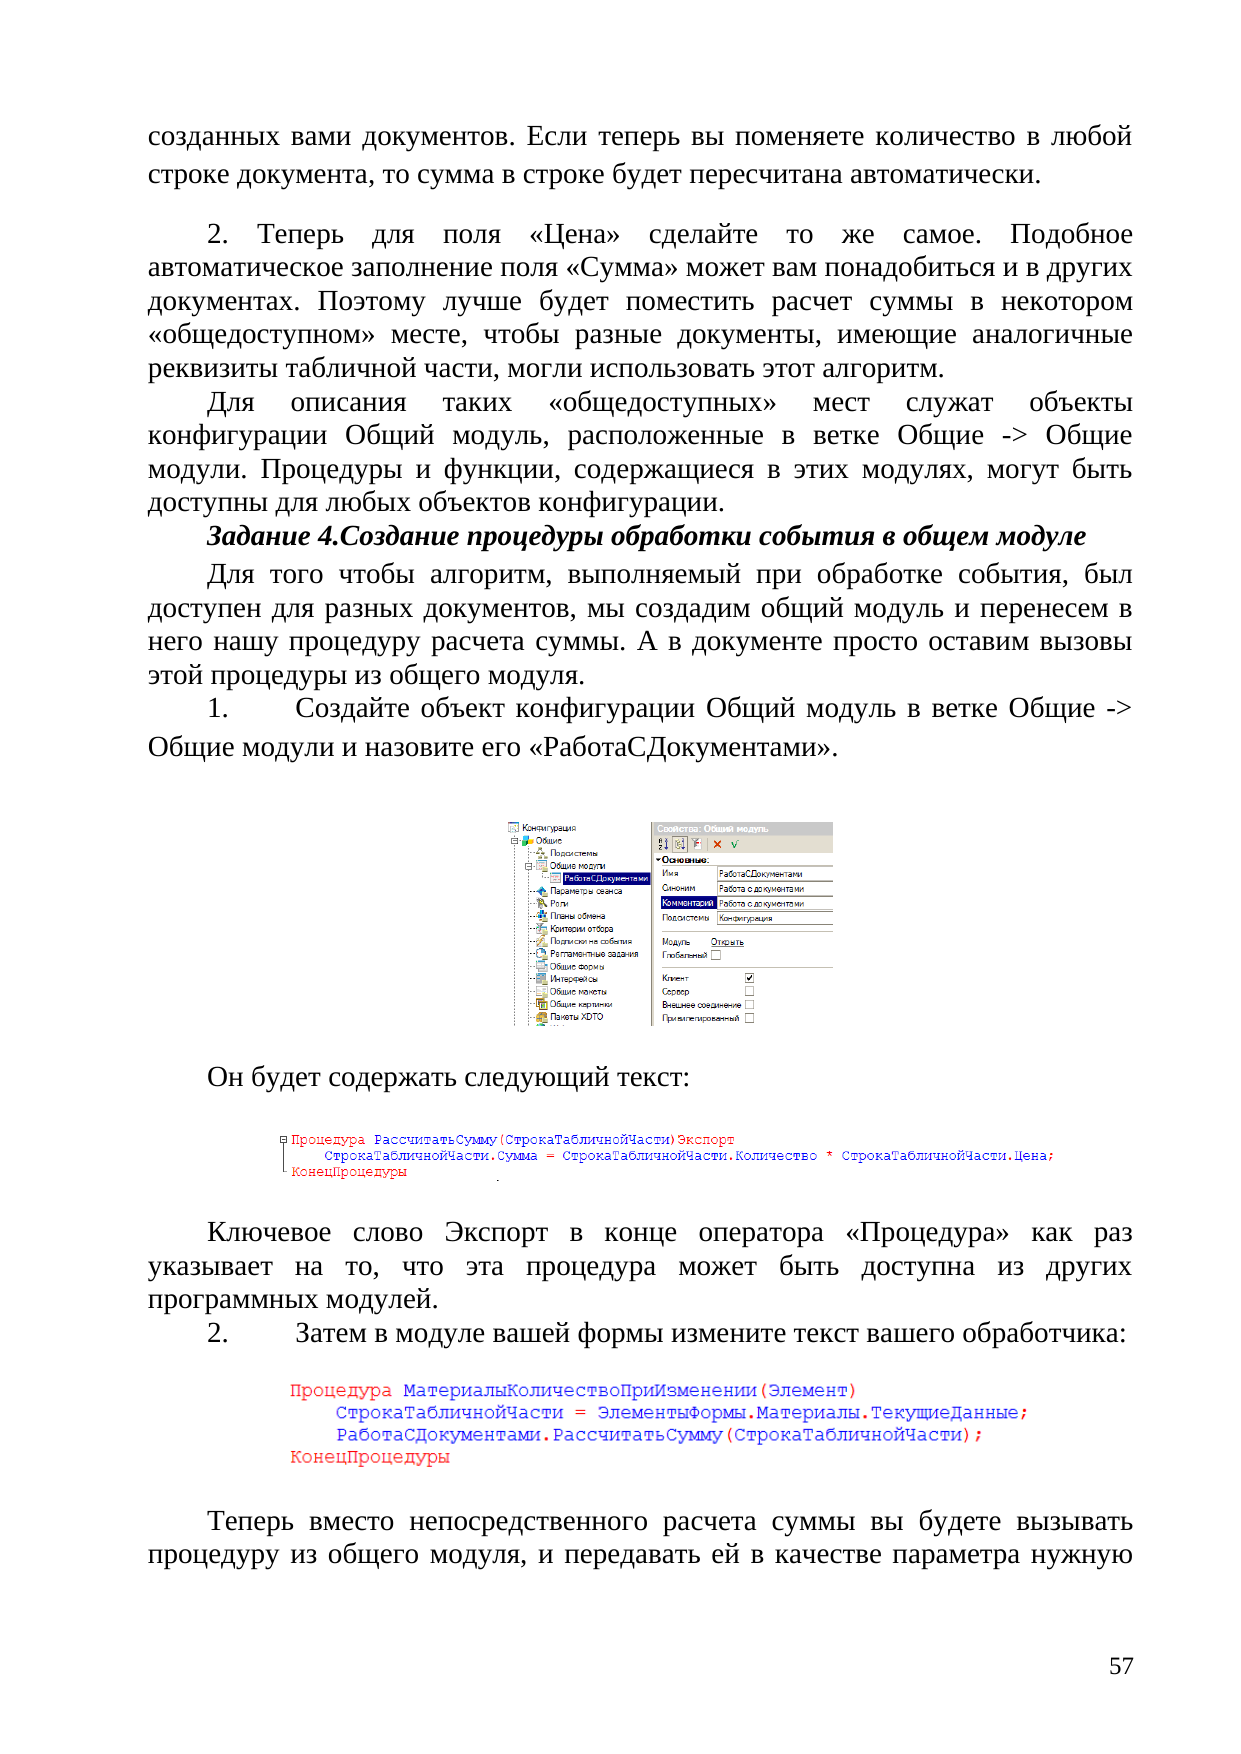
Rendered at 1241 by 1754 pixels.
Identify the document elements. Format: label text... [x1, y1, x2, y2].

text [148, 1503, 1134, 1570]
text 2. Теперь для поля «Цена» сделайте то же самое. Подобное автоматическое заполнение поля «Сумма» может вам понадобиться и в других документах. Поэтому лучше будет поместить расчет суммы в некотором «общедоступном» месте, чтобы разные документы, имеющие аналогичные реквизиты табличной части, могли использовать этот алгоритм. [148, 216, 1134, 384]
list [148, 118, 1134, 190]
text Для описания таких «общедоступных» мест служат объекты конфигурации Общий модуль, расположенные в ветке Общие -> Общие модули. Процедуры и функции, содержащиеся в этих модулях, могут быть доступны для любых объектов конфигурации. [148, 384, 1134, 518]
picture [277, 1126, 1064, 1181]
text Он будет содержать следующий текст: [148, 1059, 1134, 1092]
picture [506, 822, 834, 1026]
text Для того чтобы алгоритм, выполняемый при обработке события, был доступен для разных документов, мы создадим общий модуль и перенесем в него нашу процедуру расчета суммы. А в документе просто оставим вызовы этой процедуры из общего модуля. [148, 556, 1134, 691]
text Ключевое слово Экспорт в конце оператора «Процедура» как раз указывает на то, что эта процедура может быть доступна из других программных модулей. [148, 1214, 1134, 1315]
picture [286, 1374, 1054, 1470]
list Создайте объект конфигурации Общий модуль в ветке Общие -> Общие модули и назовите его «РаботаСДокументами». [148, 691, 1134, 763]
list Задание 4.Создание процедуры обработки события в общем модуле [148, 518, 1134, 551]
list Затем в модуле вашей формы измените текст вашего обработчика: [148, 1315, 1134, 1348]
